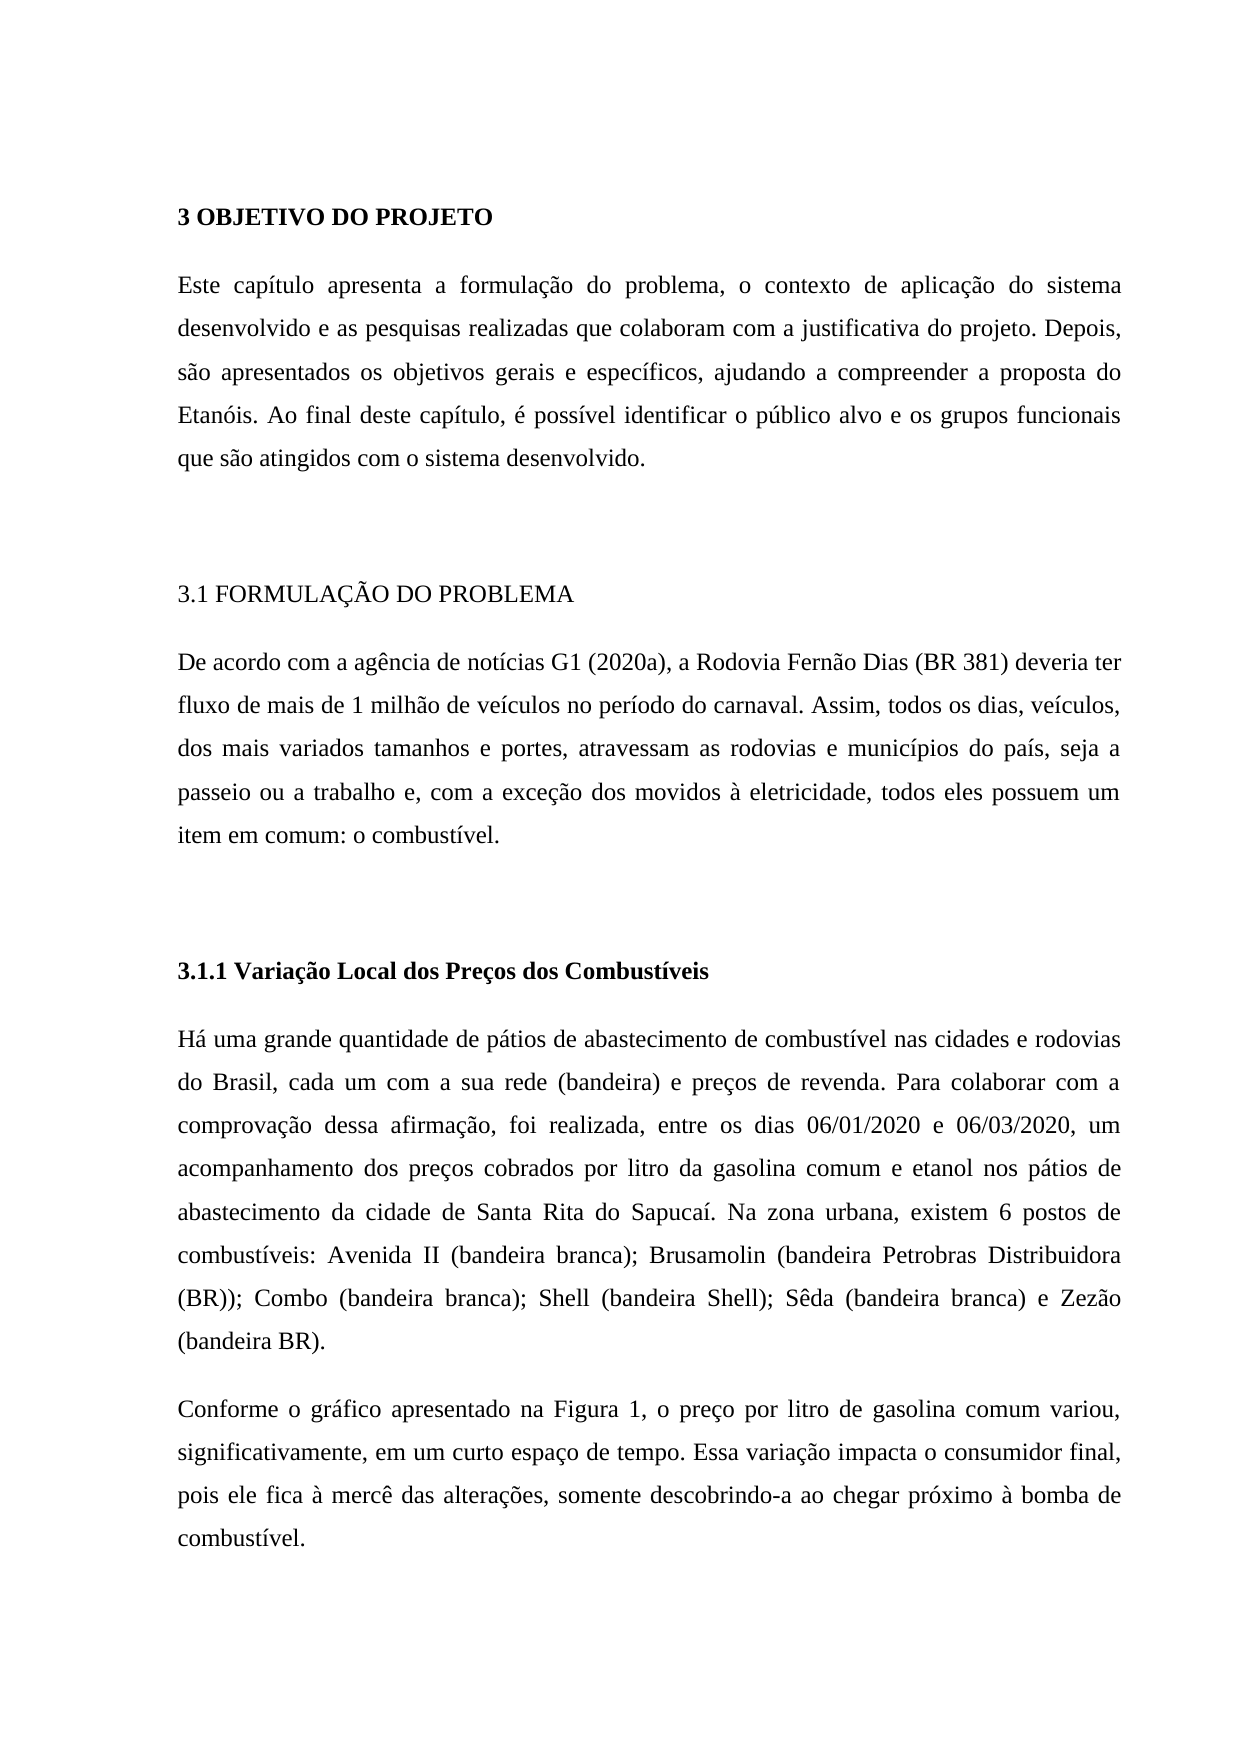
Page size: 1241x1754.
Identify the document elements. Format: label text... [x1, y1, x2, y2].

text De acordo com a agência de notícias G1 (2020a), a Rodovia Fernão Dias (BR 381) deveria ter fluxo de mais de 1 milhão de veículos no período do carnaval. Assim, todos os dias, veículos, dos mais variados tamanhos e portes, atravessam as rodovias e municípios do país, seja a passeio ou a trabalho e, com a exceção dos movidos à eletricidade, todos eles possuem um item em comum: o combustível. [177, 647, 1122, 848]
text Este capítulo apresenta a formulação do problema, o contexto de aplicação do sistema desenvolvido e as pesquisas realizadas que colaboram com a justificativa do projeto. Depois, são apresentados os objetivos gerais e específicos, ajudando a compreender a proposta do Etanóis. Ao final deste capítulo, é possível identificar o público alvo e os grupos funcionais que são atingidos com o sistema desenvolvido. [177, 270, 1122, 472]
subtitle 3 OBJETIVO DO PROJETO [177, 202, 1122, 231]
subtitle 3.1.1 Variação Local dos Preços dos Combustíveis [177, 956, 1122, 985]
text Há uma grande quantidade de pátios de abastecimento de combustível nas cidades e rodovias do Brasil, cada um com a sua rede (bandeira) e preços de revenda. Para colaborar com a comprovação dessa afirmação, foi realizada, entre os dias 06/01/2020 e 06/03/2020, um acompanhamento dos preços cobrados por litro da gasolina comum e etanol nos pátios de abastecimento da cidade de Santa Rita do Sapucaí. Na zona urbana, existem 6 postos de combustíveis: Avenida II (bandeira branca); Brusamolin (bandeira Petrobras Distribuidora (BR)); Combo (bandeira branca); Shell (bandeira Shell); Sêda (bandeira branca) e Zezão (bandeira BR). [177, 1024, 1122, 1355]
subtitle 3.1 FORMULAÇÃO DO PROBLEMA [177, 579, 1122, 608]
text Conforme o gráfico apresentado na Figura 1, o preço por litro de gasolina comum variou, significativamente, em um curto espaço de tempo. Essa variação impacta o consumidor final, pois ele fica à mercê das alterações, somente descobrindo-a ao chegar próximo à bomba de combustível. [177, 1394, 1122, 1552]
